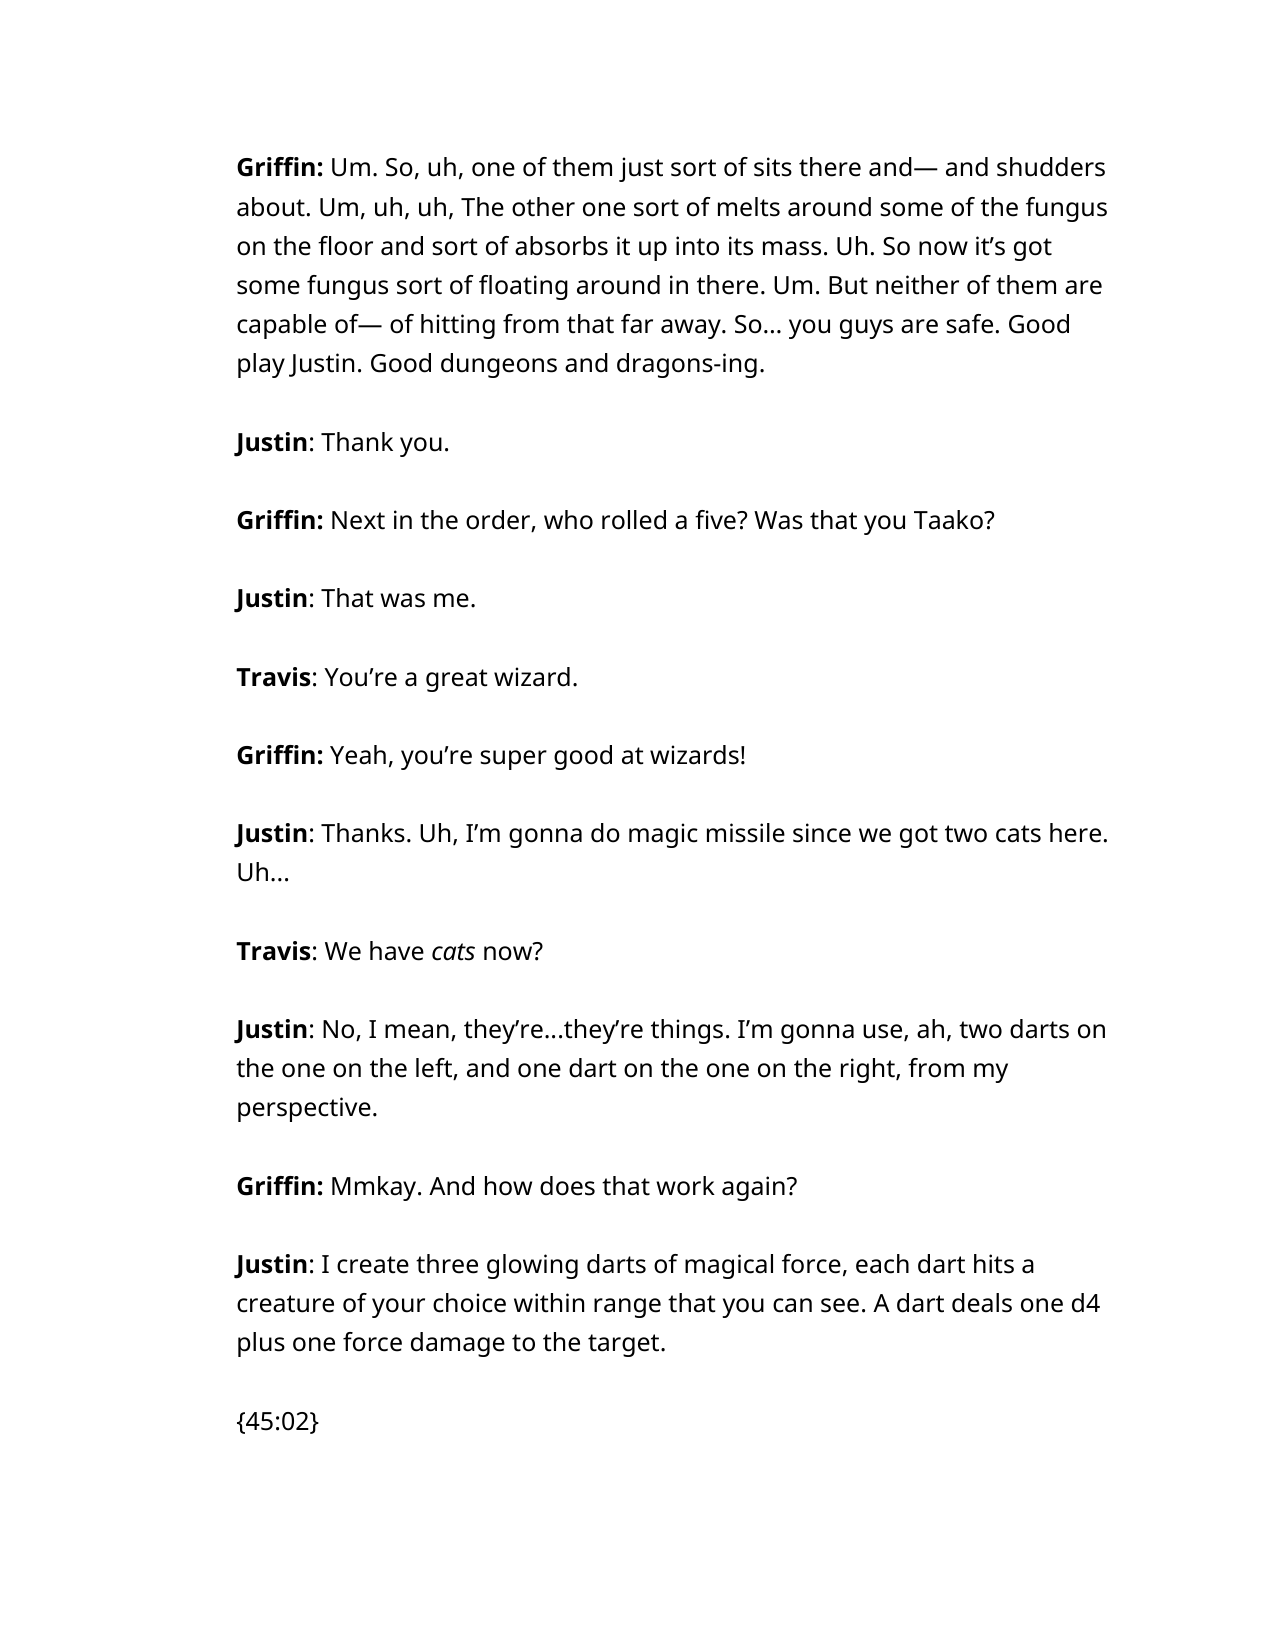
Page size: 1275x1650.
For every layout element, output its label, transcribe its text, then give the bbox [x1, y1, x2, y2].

text Travis: We have cats now? [236, 933, 311, 967]
text Griffin: Next in the order, who rolled a five? Was that you Taako? [236, 502, 1122, 537]
text Travis: We have cats now? [318, 933, 1122, 967]
text Travis: You’re a great wizard. [236, 659, 311, 693]
text Justin: Thank you. [236, 424, 1122, 458]
text Griffin: Yeah, you’re super good at wizards! [236, 737, 1122, 772]
text Justin: I create three glowing darts of magical force, each dart hits a creature of your choice within range that you can see. A dart deals one d4 plus one force damage to the target. [236, 1247, 1122, 1359]
text Justin: Thanks. Uh, I’m gonna do magic missile since we got two cats here. Uh... [236, 816, 1122, 889]
text Travis: You’re a great wizard. [318, 659, 1122, 693]
text Justin: That was me. [236, 581, 1122, 615]
text Justin: No, I mean, they’re...they’re things. I’m gonna use, ah, two darts on the one on the left, and one dart on the one on the right, from my perspective. [236, 1012, 1122, 1124]
text {45:02} [236, 1403, 1122, 1437]
text Griffin: Um. So, uh, one of them just sort of sits there and— and shudders about. Um, uh, uh, The other one sort of melts around some of the fungus on the floor and sort of absorbs it up into its mass. Uh. So now it’s got some fungus sort of floating around in there. Um. But neither of them are capable of— of hitting from that far away. So… you guys are safe. Good play Justin. Good dungeons and dragons-ing. [236, 150, 1122, 380]
text Griffin: Mmkay. And how does that work again? [236, 1168, 1122, 1202]
